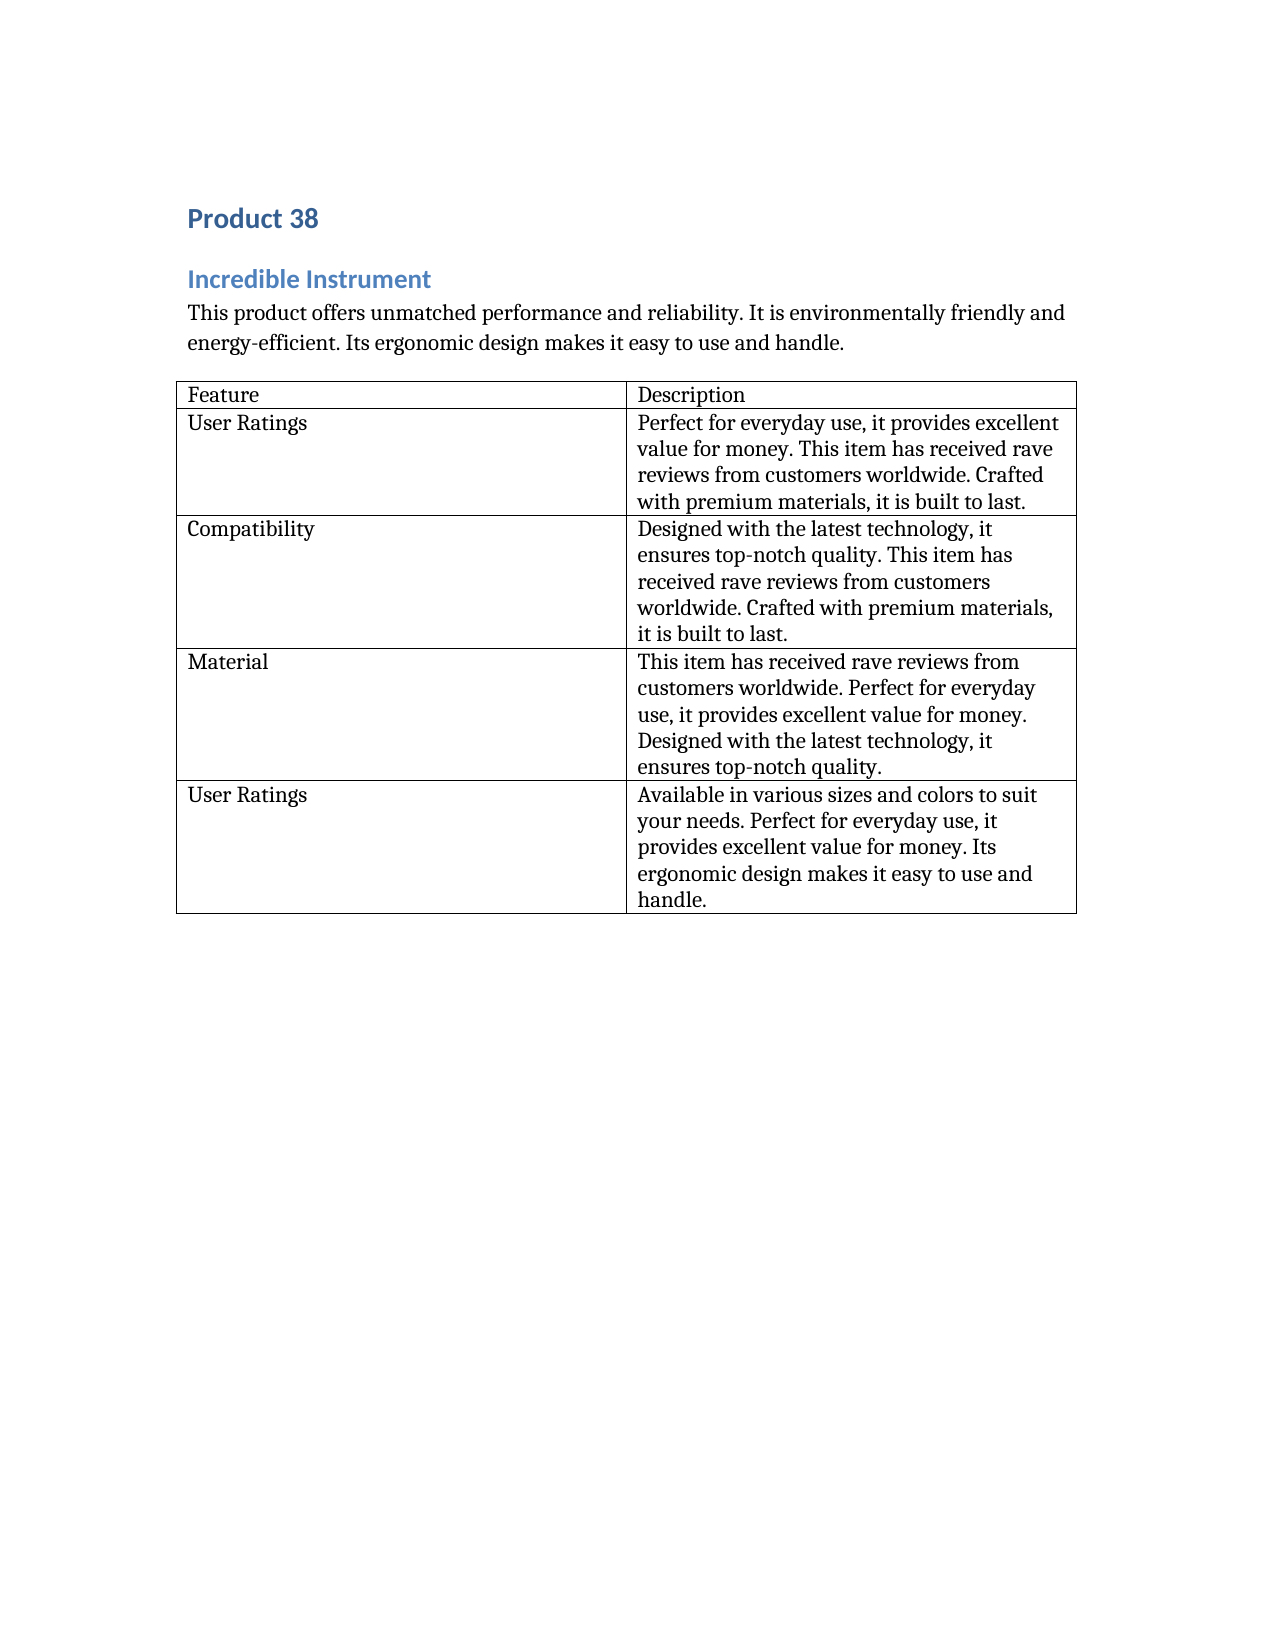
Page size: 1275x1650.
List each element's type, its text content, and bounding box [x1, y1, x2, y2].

table_cell Perfect for everyday use, it provides excellent value for money. This item has received rave reviews from customers worldwide. Crafted with premium materials, it is built to last. [627, 409, 1076, 515]
table_header Description [627, 382, 1076, 408]
subtitle Incredible Instrument [187, 262, 1087, 295]
table_cell Available in various sizes and colors to suit your needs. Perfect for everyday use, it provides excellent value for money. Its ergonomic design makes it easy to use and handle. [627, 781, 1076, 913]
table_cell This item has received rave reviews from customers worldwide. Perfect for everyday use, it provides excellent value for money. Designed with the latest technology, it ensures top-notch quality. [627, 649, 1076, 780]
table_cell User Ratings [177, 781, 626, 913]
table_header Feature [177, 382, 626, 408]
table_cell Material [177, 649, 626, 780]
table_cell User Ratings [177, 409, 626, 515]
text This product offers unmatched performance and reliability. It is environmentally friendly and energy-efficient. Its ergonomic design makes it easy to use and handle. [187, 300, 1087, 356]
subtitle Product 38 [187, 200, 1087, 236]
table_cell Designed with the latest technology, it ensures top-notch quality. This item has received rave reviews from customers worldwide. Crafted with premium materials, it is built to last. [627, 516, 1076, 648]
table_cell Compatibility [177, 516, 626, 648]
